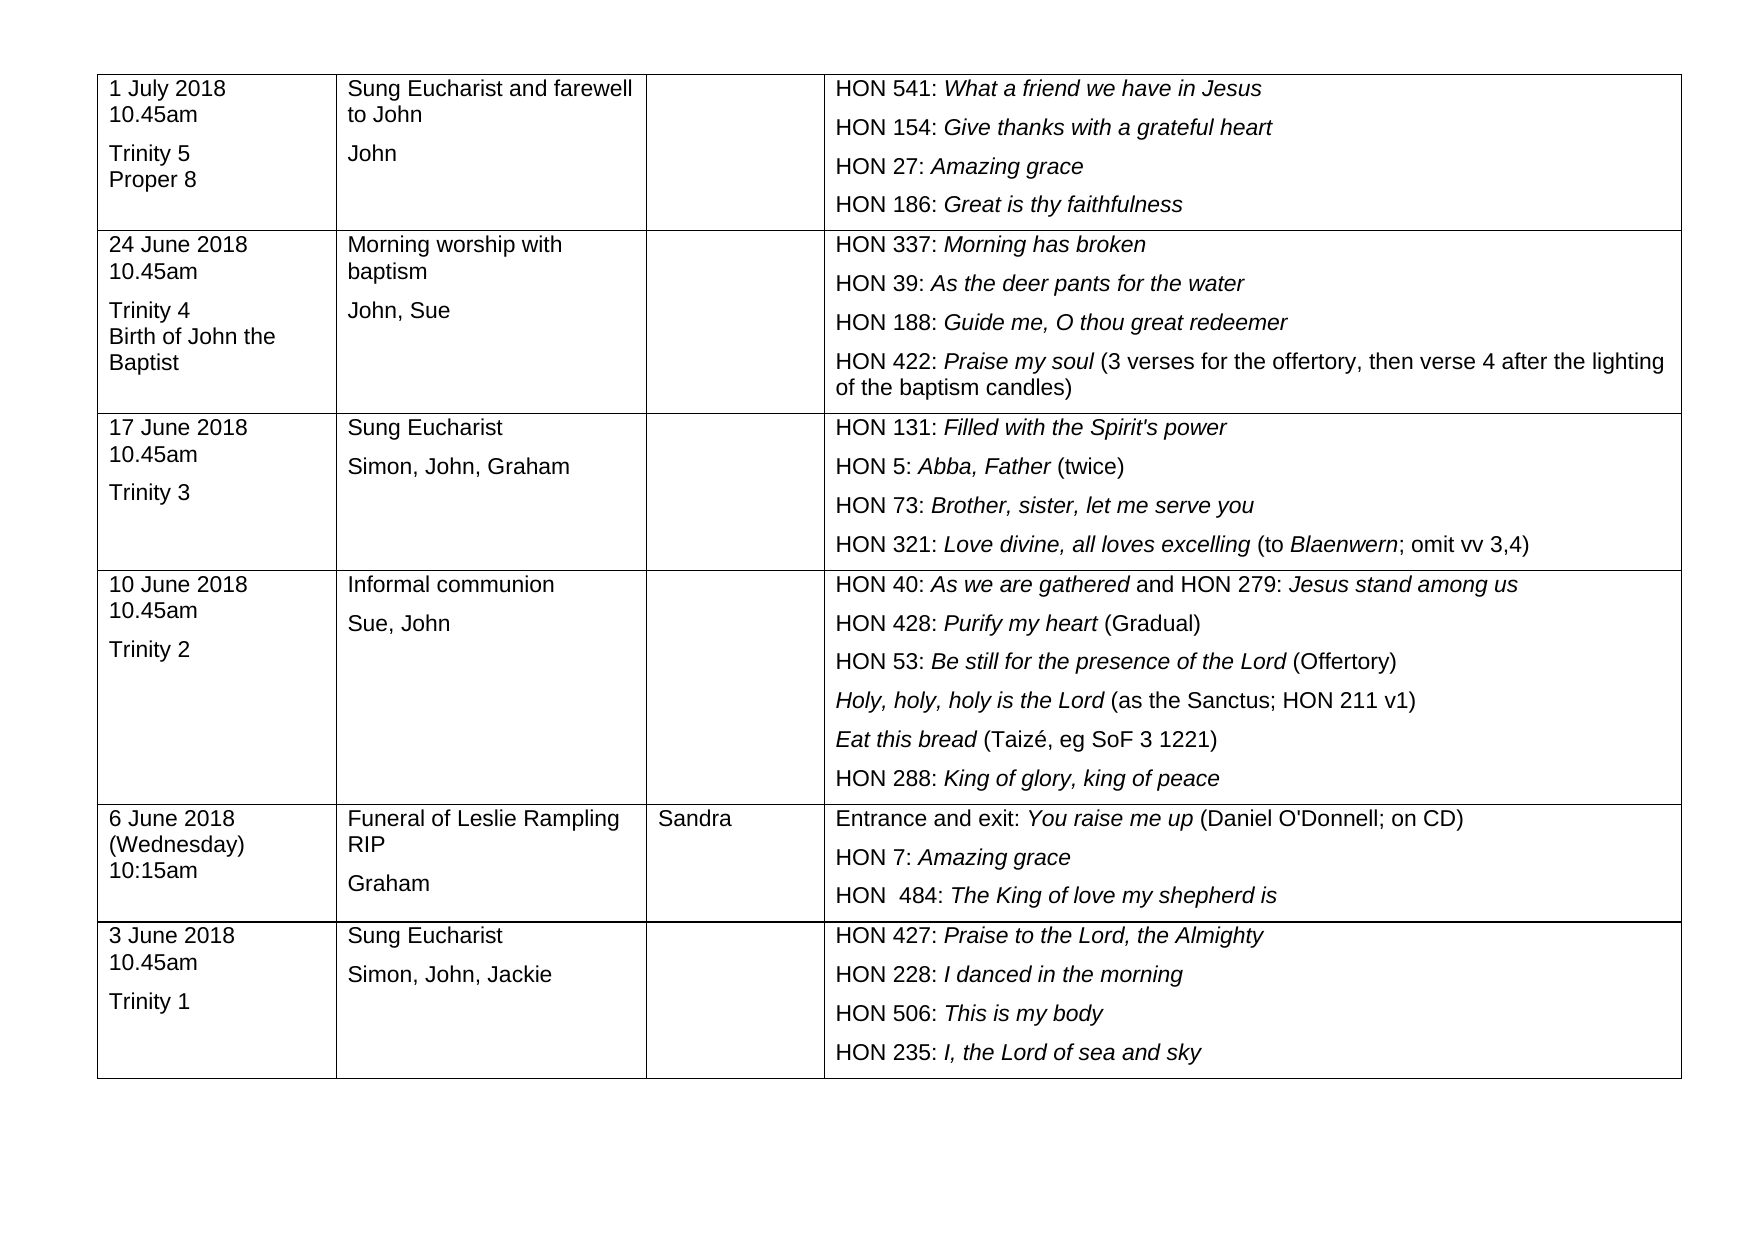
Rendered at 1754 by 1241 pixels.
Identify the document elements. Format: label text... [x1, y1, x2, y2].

table_cell Sung Eucharist Simon, John, Jackie [337, 923, 646, 1078]
table_cell 1 July 2018 10.45am Trinity 5 Proper 8 [98, 75, 336, 230]
table_cell 17 June 2018 10.45am Trinity 3 [98, 414, 336, 569]
table_cell [647, 231, 824, 413]
table_cell Sung Eucharist Simon, John, Graham [337, 414, 646, 569]
table_cell [647, 571, 824, 804]
table_cell [647, 414, 824, 569]
table_cell 6 June 2018 (Wednesday) 10:15am [98, 805, 336, 921]
table_cell 10 June 2018 10.45am Trinity 2 [98, 571, 336, 804]
table_cell HON 40: As we are gathered and HON 279: Jesus stand among us HON 428: Purify my heart (Gradual) HON 53: Be still for the presence of the Lord (Offertory) Holy, holy, holy is the Lord (as the Sanctus; HON 211 v1) Eat this bread (Taizé, eg SoF 3 1221) HON 288: King of glory, king of peace [825, 571, 1681, 804]
table_cell HON 541: What a friend we have in Jesus HON 154: Give thanks with a grateful heart HON 27: Amazing grace HON 186: Great is thy faithfulness [825, 75, 1681, 230]
table_cell Entrance and exit: You raise me up (Daniel O'Donnell; on CD) HON 7: Amazing grace HON 484: The King of love my shepherd is [825, 805, 1681, 921]
table_cell [647, 923, 824, 1078]
table_cell 3 June 2018 10.45am Trinity 1 [98, 923, 336, 1078]
table_cell 24 June 2018 10.45am Trinity 4 Birth of John the Baptist [98, 231, 336, 413]
table_cell HON 427: Praise to the Lord, the Almighty HON 228: I danced in the morning HON 506: This is my body HON 235: I, the Lord of sea and sky [825, 923, 1681, 1078]
table_cell HON 337: Morning has broken HON 39: As the deer pants for the water HON 188: Guide me, O thou great redeemer HON 422: Praise my soul (3 verses for the offertory, then verse 4 after the lighting of the baptism candles) [825, 231, 1681, 413]
table_cell Funeral of Leslie Rampling RIP Graham [337, 805, 646, 921]
table_cell Sandra [647, 805, 824, 921]
table_cell [647, 75, 824, 230]
table_cell Morning worship with baptism John, Sue [337, 231, 646, 413]
table_cell Informal communion Sue, John [337, 571, 646, 804]
table_cell Sung Eucharist and farewell to John John [337, 75, 646, 230]
table_cell HON 131: Filled with the Spirit's power HON 5: Abba, Father (twice) HON 73: Brother, sister, let me serve you HON 321: Love divine, all loves excelling (to Blaenwern; omit vv 3,4) [825, 414, 1681, 569]
